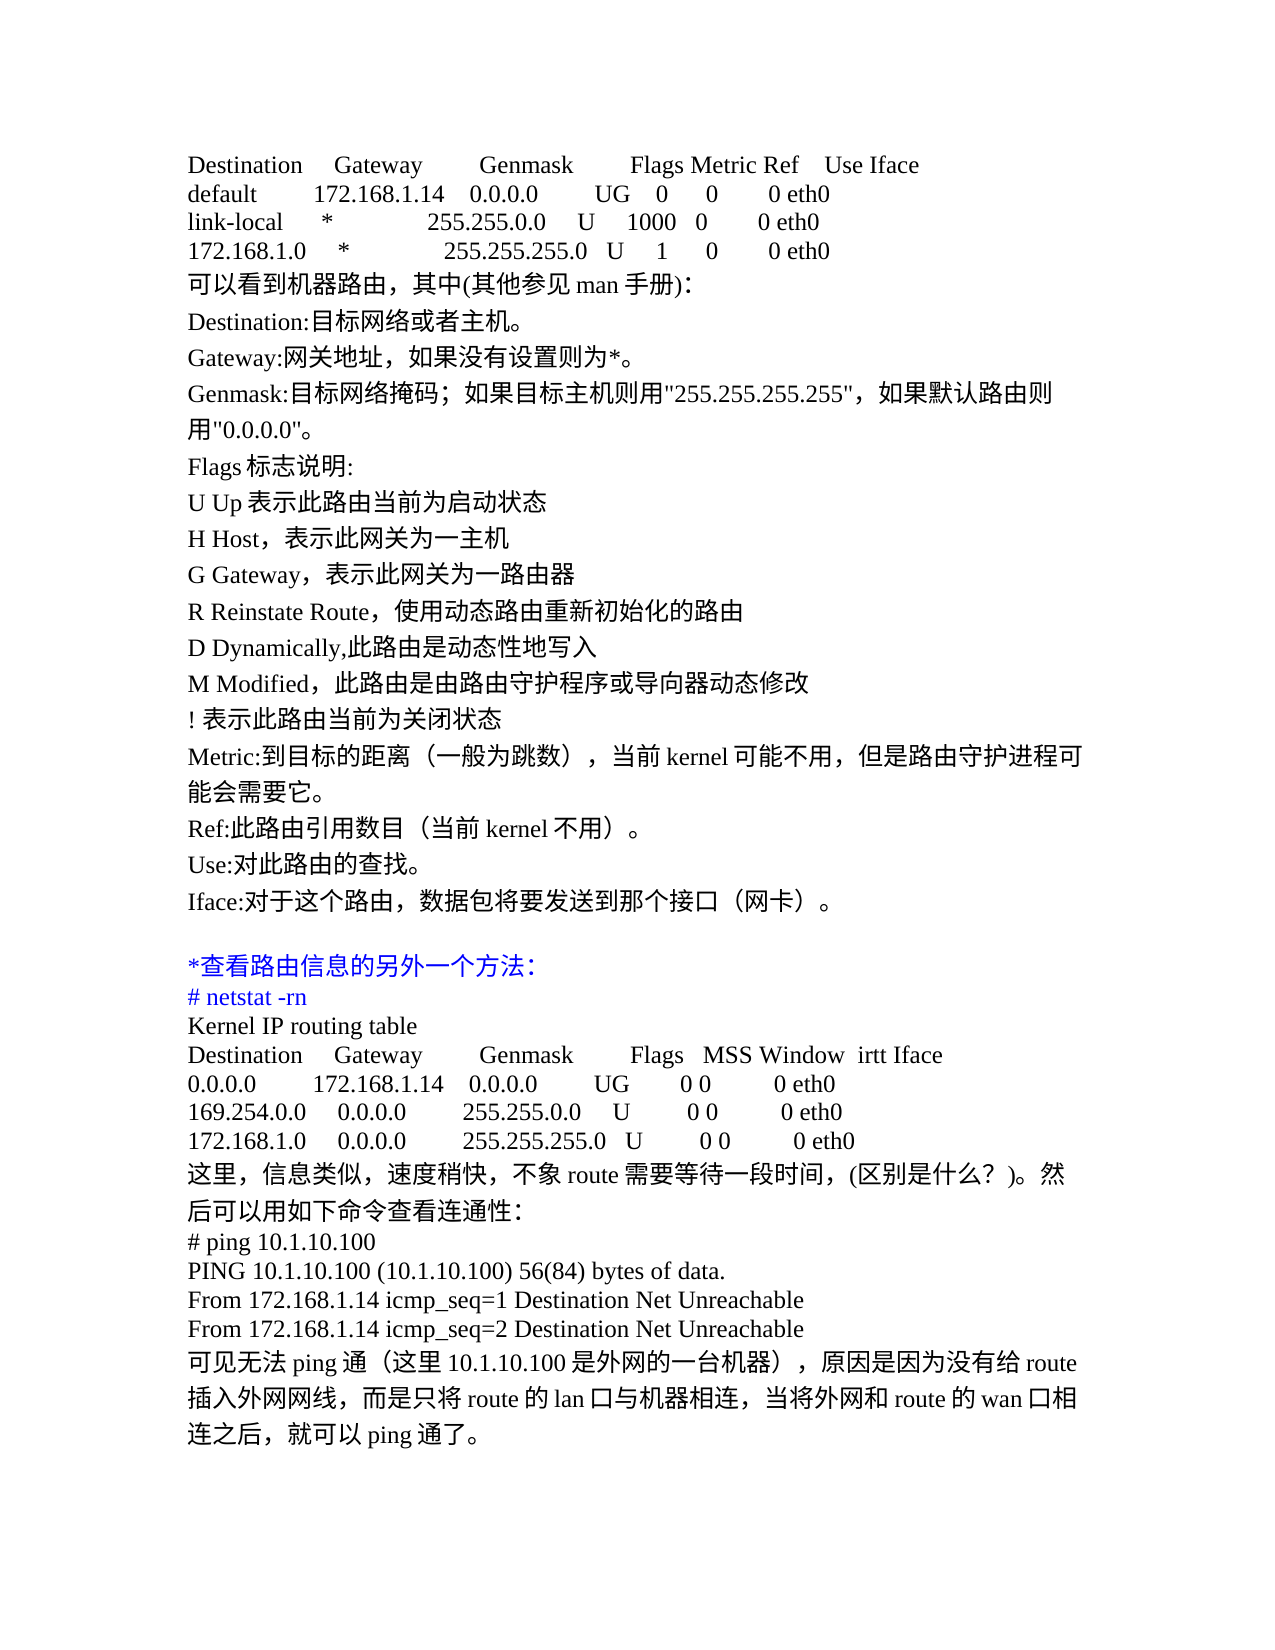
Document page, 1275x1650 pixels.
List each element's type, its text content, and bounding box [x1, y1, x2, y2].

text R Reinstate Route，使用动态路由重新初始化的路由 [187, 591, 1087, 627]
text 这里，信息类似，速度稍快，不象route需要等待一段时间，(区别是什么？)。然后可以用如下命令查看连通性： [187, 1155, 1087, 1227]
text 172.168.1.0 0.0.0.0 255.255.255.0 U 0 0 0 eth0 [187, 1126, 1087, 1155]
text *查看路由信息的另外一个方法： [187, 946, 1087, 982]
text From 172.168.1.14 icmp_seq=2 Destination Net Unreachable [187, 1314, 1087, 1342]
text Gateway:网关地址，如果没有设置则为*。 [187, 337, 1087, 374]
text PING 10.1.10.100 (10.1.10.100) 56(84) bytes of data. [187, 1256, 1087, 1285]
text 172.168.1.0 * 255.255.255.0 U 1 0 0 eth0 [187, 236, 1087, 265]
text 可见无法ping通（这里10.1.10.100是外网的一台机器），原因是因为没有给route插入外网网线，而是只将route的lan口与机器相连，当将外网和route的wan口相连之后，就可以ping通了。 [187, 1342, 1087, 1451]
text Destination Gateway Genmask Flags Metric Ref Use Iface [187, 150, 1087, 179]
text Kernel IP routing table [187, 1011, 1087, 1040]
text # ping 10.1.10.100 [187, 1227, 1087, 1256]
text D Dynamically,此路由是动态性地写入 [187, 627, 1087, 664]
text # netstat -rn [187, 982, 1087, 1011]
text 169.254.0.0 0.0.0.0 255.255.0.0 U 0 0 0 eth0 [187, 1097, 1087, 1126]
text Metric:到目标的距离（一般为跳数），当前kernel可能不用，但是路由守护进程可能会需要它。 [187, 736, 1087, 809]
text Destination:目标网络或者主机。 [187, 301, 1087, 337]
text Use:对此路由的查找。 [187, 845, 1087, 881]
text Ref:此路由引用数目（当前kernel不用）。 [187, 809, 1087, 845]
text H Host，表示此网关为一主机 [187, 519, 1087, 555]
text From 172.168.1.14 icmp_seq=1 Destination Net Unreachable [187, 1285, 1087, 1314]
text default 172.168.1.14 0.0.0.0 UG 0 0 0 eth0 [187, 179, 1087, 207]
text Genmask:目标网络掩码；如果目标主机则用"255.255.255.255"，如果默认路由则用"0.0.0.0"。 [187, 374, 1087, 446]
text Iface:对于这个路由，数据包将要发送到那个接口（网卡）。 [187, 881, 1087, 917]
text M Modified，此路由是由路由守护程序或导向器动态修改 [187, 664, 1087, 700]
text 可以看到机器路由，其中(其他参见man手册)： [187, 265, 1087, 301]
text U Up表示此路由当前为启动状态 [187, 482, 1087, 519]
text 0.0.0.0 172.168.1.14 0.0.0.0 UG 0 0 0 eth0 [187, 1069, 1087, 1097]
text link-local * 255.255.0.0 U 1000 0 0 eth0 [187, 207, 1087, 236]
text Flags标志说明: [187, 446, 1087, 482]
text ! 表示此路由当前为关闭状态 [187, 700, 1087, 736]
text Destination Gateway Genmask Flags MSS Window irtt Iface [187, 1040, 1087, 1069]
text G Gateway，表示此网关为一路由器 [187, 555, 1087, 591]
